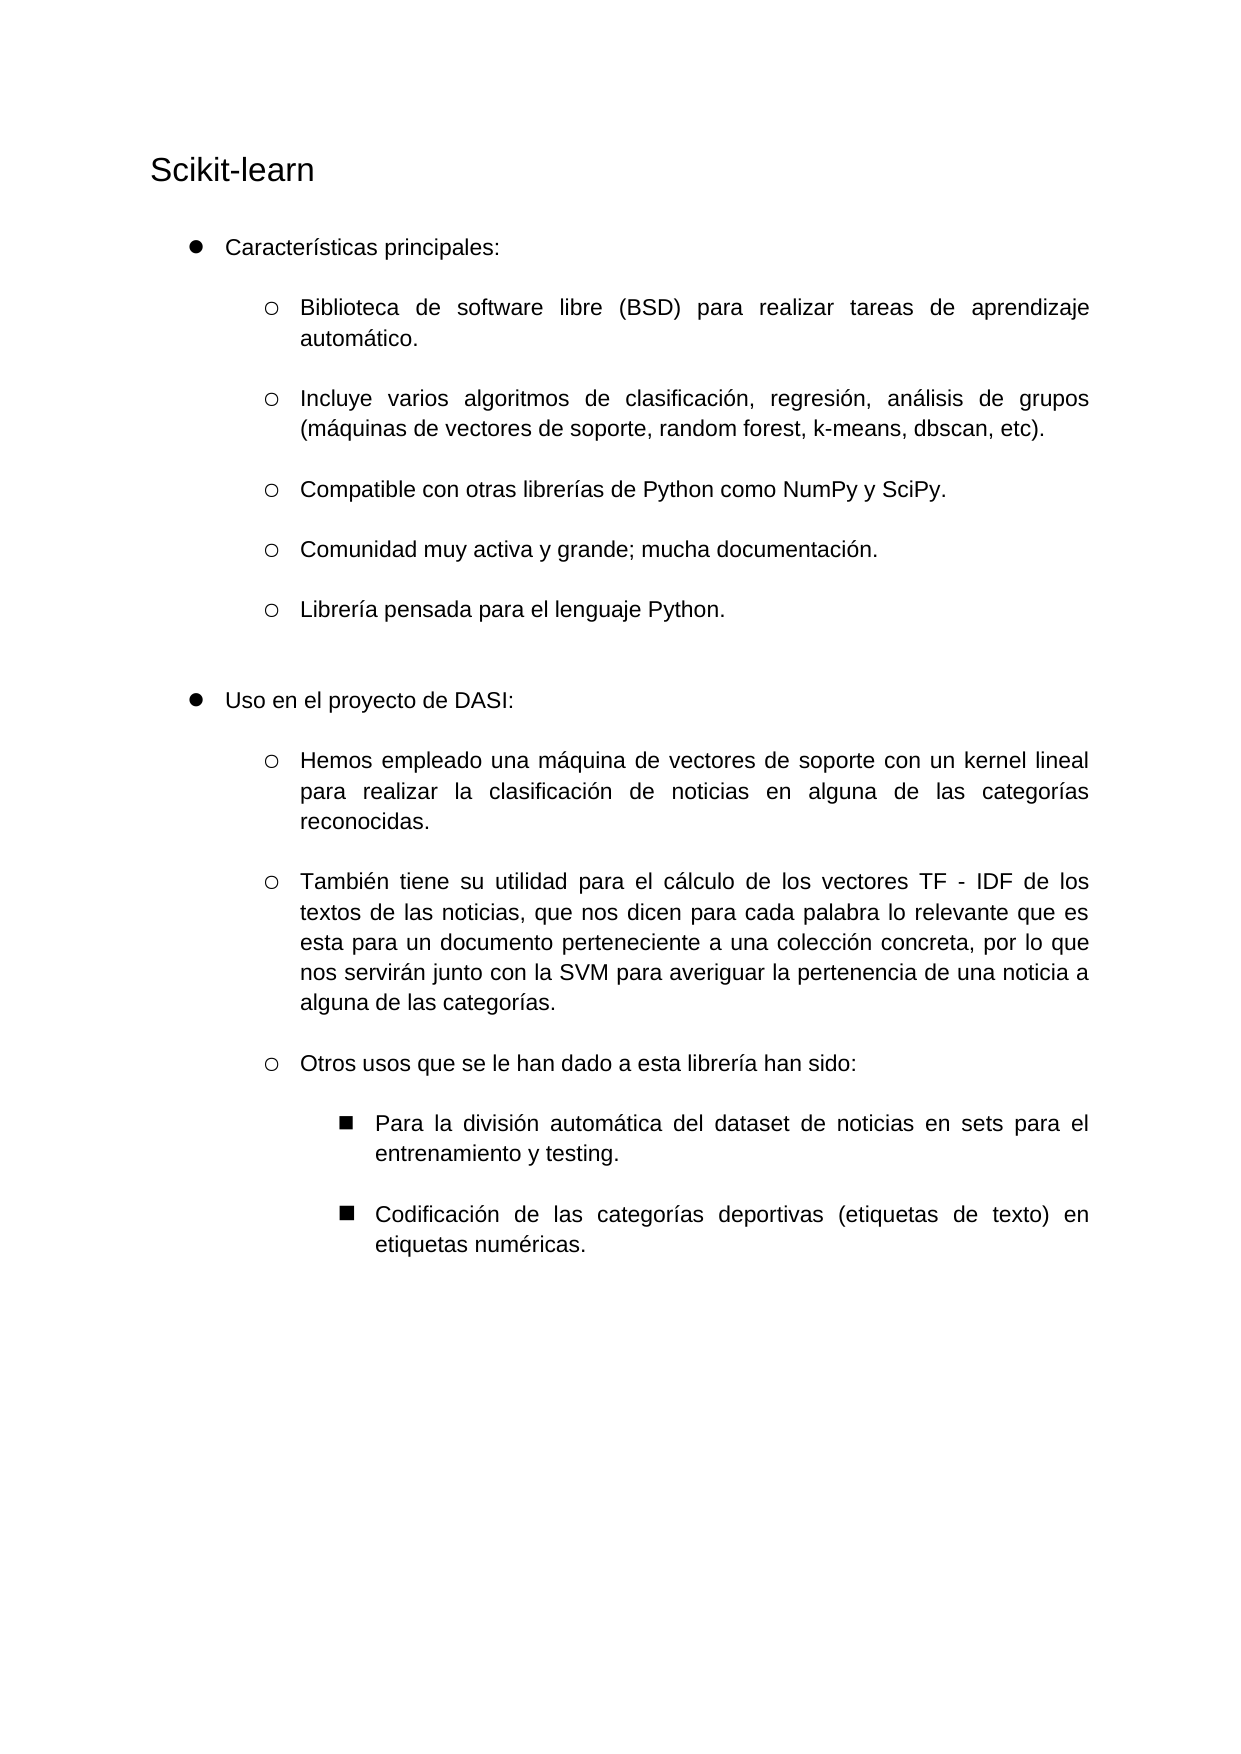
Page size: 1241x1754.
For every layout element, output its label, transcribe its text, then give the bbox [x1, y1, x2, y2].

list Biblioteca de software libre (BSD) para realizar tareas de aprendizaje automático. [262, 294, 1090, 351]
subtitle Scikit-learn [150, 150, 1090, 188]
list Otros usos que se le han dado a esta librería han sido: [262, 1049, 1090, 1076]
list Comunidad muy activa y grande; mucha documentación. [262, 536, 1090, 562]
list Uso en el proyecto de DASI: [187, 687, 1090, 713]
list Compatible con otras librerías de Python como NumPy y SciPy. [262, 476, 1090, 502]
list También tiene su utilidad para el cálculo de los vectores TF - IDF de los textos de las noticias, que nos dicen para cada palabra lo relevante que es esta para un documento perteneciente a una colección concreta, por lo que nos servirán junto con la SVM para averiguar la pertenencia de una noticia a alguna de las categorías. [262, 868, 1090, 1016]
list Codificación de las categorías deportivas (etiquetas de texto) en etiquetas numéricas. [337, 1201, 1090, 1258]
list Hemos empleado una máquina de vectores de soporte con un kernel lineal para realizar la clasificación de noticias en alguna de las categorías reconocidas. [262, 747, 1090, 864]
list Librería pensada para el lenguaje Python. [262, 596, 1090, 623]
list Para la división automática del dataset de noticias en sets para el entrenamiento y testing. [337, 1110, 1090, 1167]
list Incluye varios algoritmos de clasificación, regresión, análisis de grupos (máquinas de vectores de soporte, random forest, k-means, dbscan, etc). [262, 385, 1090, 442]
list Características principales: [187, 234, 1090, 260]
